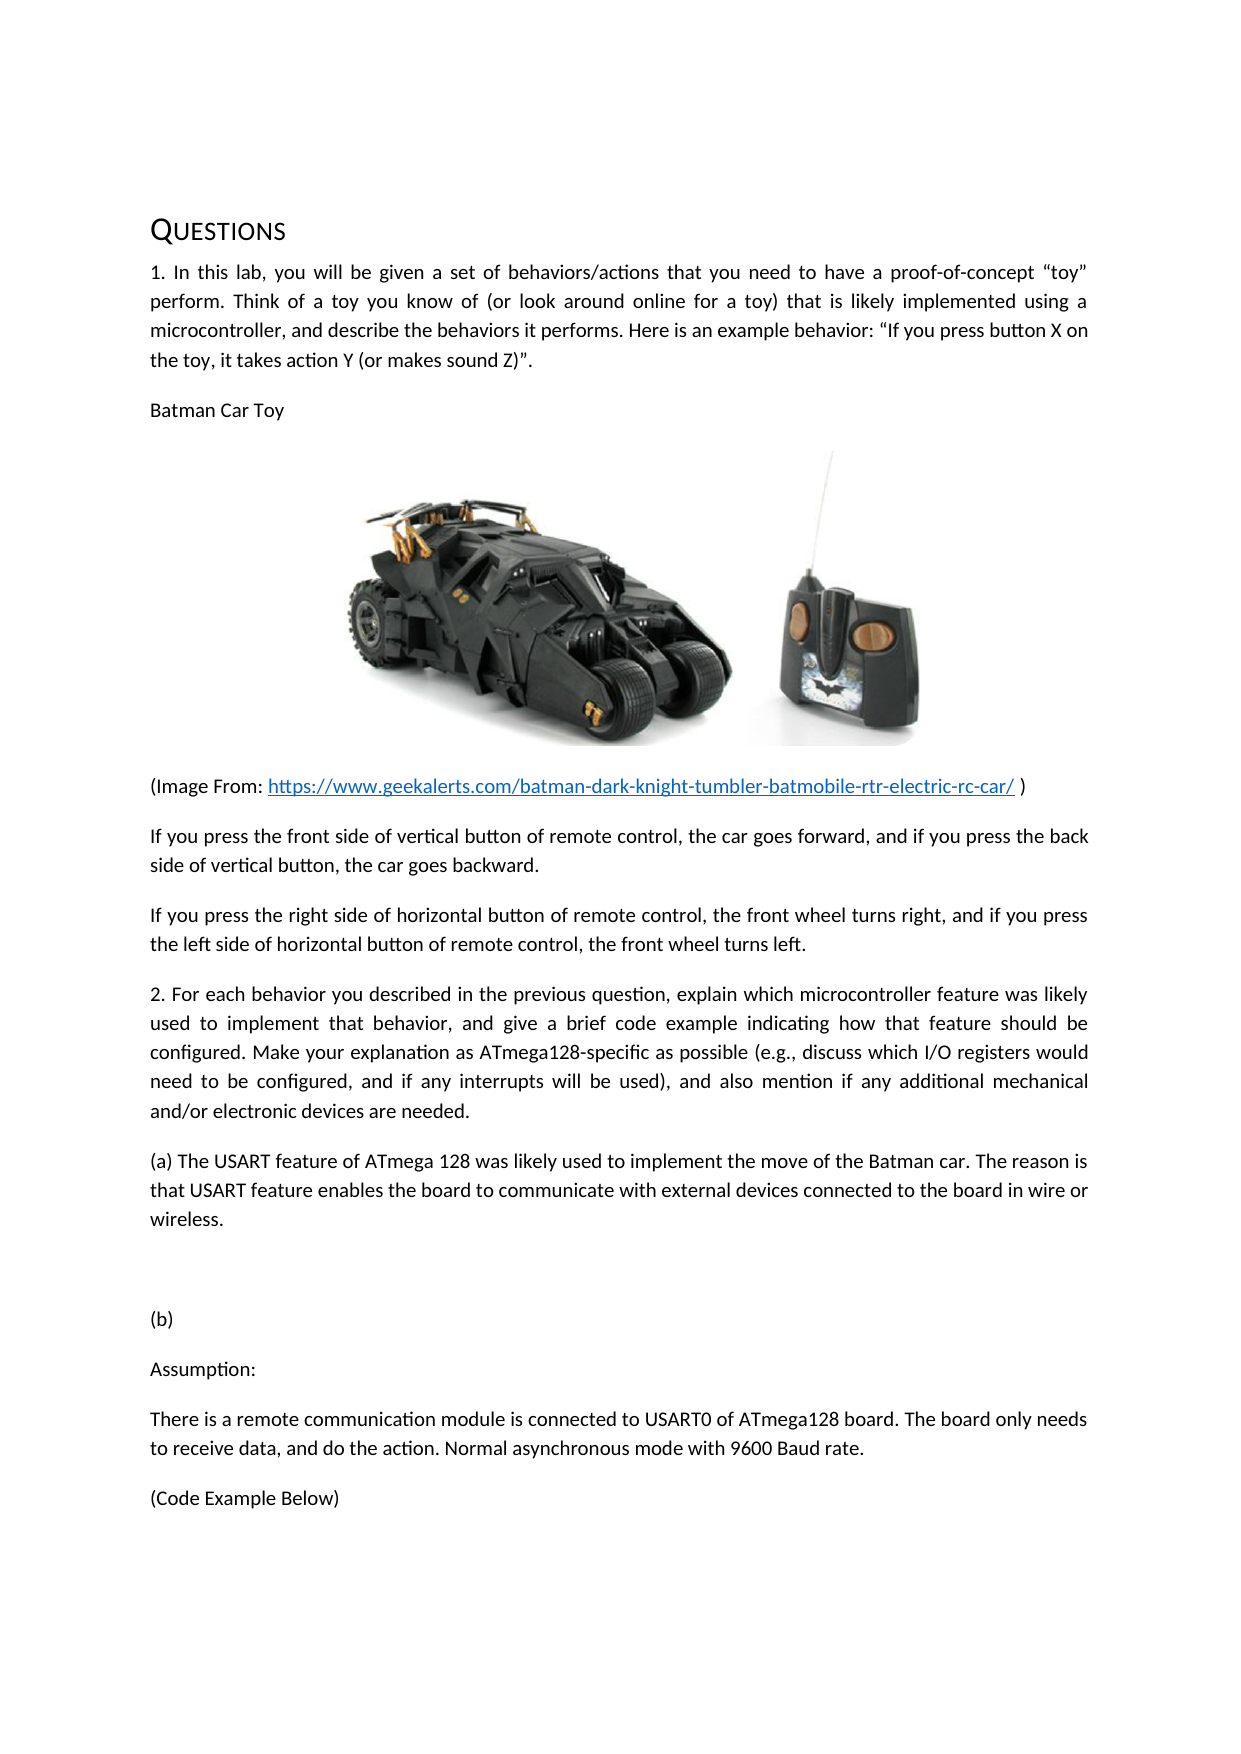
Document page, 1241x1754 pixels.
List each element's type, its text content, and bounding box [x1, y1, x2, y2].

text There is a remote communication module is connected to USART0 of ATmega128 board. The board only needs to receive data, and do the action. Normal asynchronous mode with 9600 Baud rate. [150, 1406, 1090, 1461]
text (a) The USART feature of ATmega 128 was likely used to implement the move of the Batman car. The reason is that USART feature enables the board to communicate with external devices connected to the board in wire or wireless. [150, 1148, 1090, 1232]
text 1. In this lab, you will be given a set of behaviors/actions that you need to have a proof-of-concept “toy” perform. Think of a toy you know of (or look around online for a toy) that is likely implemented using a microcontroller, and describe the behaviors it performs. Here is an example behavior: “If you press button X on the toy, it takes action Y (or makes sound Z)”. [150, 259, 1090, 372]
text Assumption: [150, 1356, 1090, 1382]
text 2. For each behavior you described in the previous question, explain which microcontroller feature was likely used to implement that behavior, and give a brief code example indicating how that feature should be configured. Make your explanation as ATmega128-specific as possible (e.g., discuss which I/O registers would need to be configured, and if any interrupts will be used), and also mention if any additional mechanical and/or electronic devices are needed. [150, 981, 1090, 1123]
text (Image From: https://www.geekalerts.com/batman-dark-knight-tumbler-batmobile-rtr-electric-rc-car/ ) [150, 773, 1090, 798]
text If you press the front side of vertical button of remote control, the car goes forward, and if you press the back side of vertical button, the car goes backward. [150, 823, 1090, 877]
text Batman Car Toy [150, 397, 1090, 422]
text (Code Example Below) [150, 1485, 1090, 1511]
text If you press the right side of horizontal button of remote control, the front wheel turns right, and if you press the left side of horizontal button of remote control, the front wheel turns left. [150, 902, 1090, 957]
picture [313, 446, 928, 749]
subtitle Questions [150, 208, 1090, 249]
text (b) [150, 1306, 1090, 1332]
